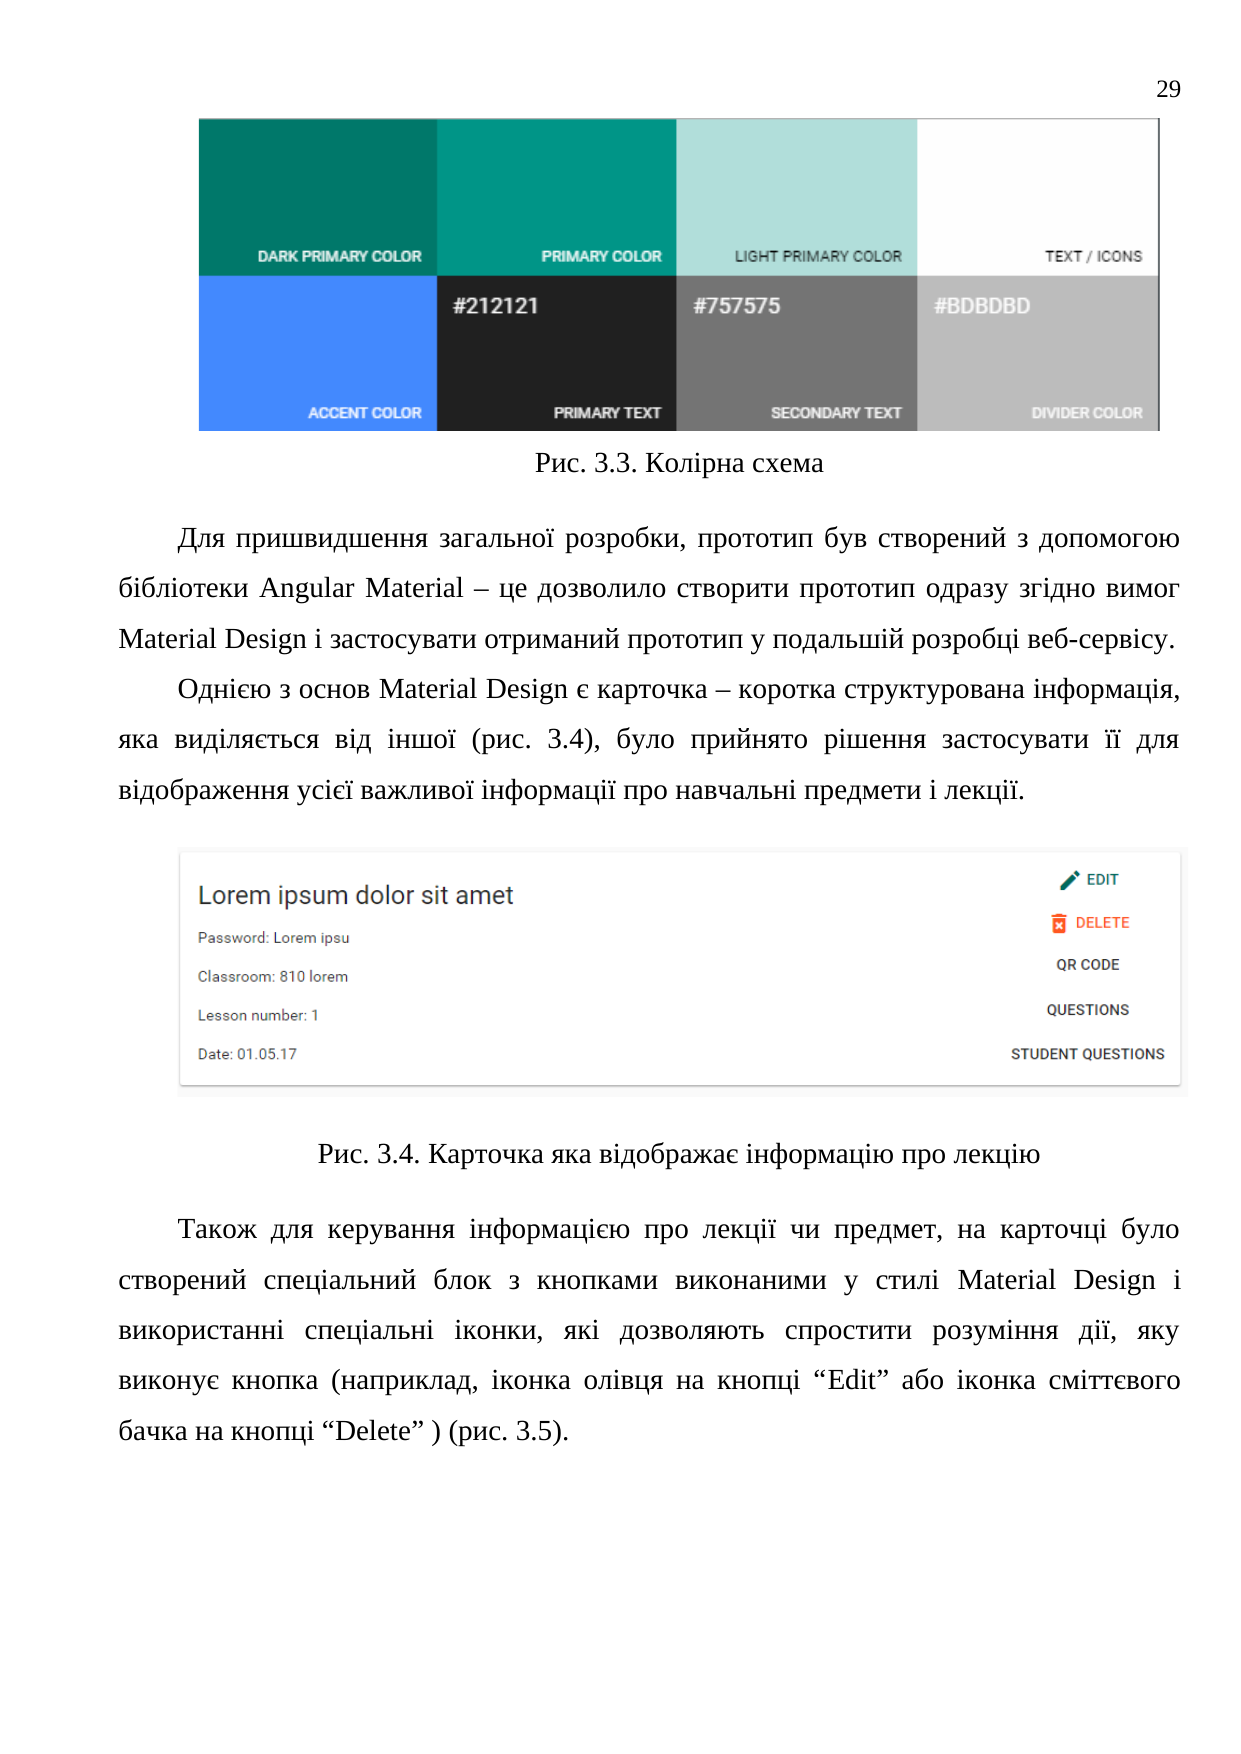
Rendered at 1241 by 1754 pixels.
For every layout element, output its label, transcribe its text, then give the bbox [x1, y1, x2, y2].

text Однією з основ Material Design є карточка – коротка структурована інформація, яка виділяється від іншої (рис. 3.4), було прийнято рішення застосувати її для відображення усієї важливої інформації про навчальні предмети і лекції. [118, 671, 1181, 805]
text Рис. 3.3. Колірна схема [118, 445, 1181, 478]
text Рис. 3.4. Карточка яка відображає інформацію про лекцію [118, 1136, 1181, 1170]
text Для пришвидшення загальної розробки, прототип був створений з допомогою бібліотеки Angular Material – це дозволило створити прототип одразу згідно вимог Material Design і застосувати отриманий прототип у подальшій розробці веб-сервісу. [118, 520, 1181, 654]
text Також для керування інформацією про лекції чи предмет, на карточці було створений спеціальний блок з кнопками виконаними у стилі Material Design і використанні спеціальні іконки, які дозволяють спростити розуміння дії, яку виконує кнопка (наприклад, іконка олівця на кнопці “Edit” або іконка сміттєвого бачка на кнопці “Delete” ) (рис. 3.5). [118, 1211, 1181, 1446]
